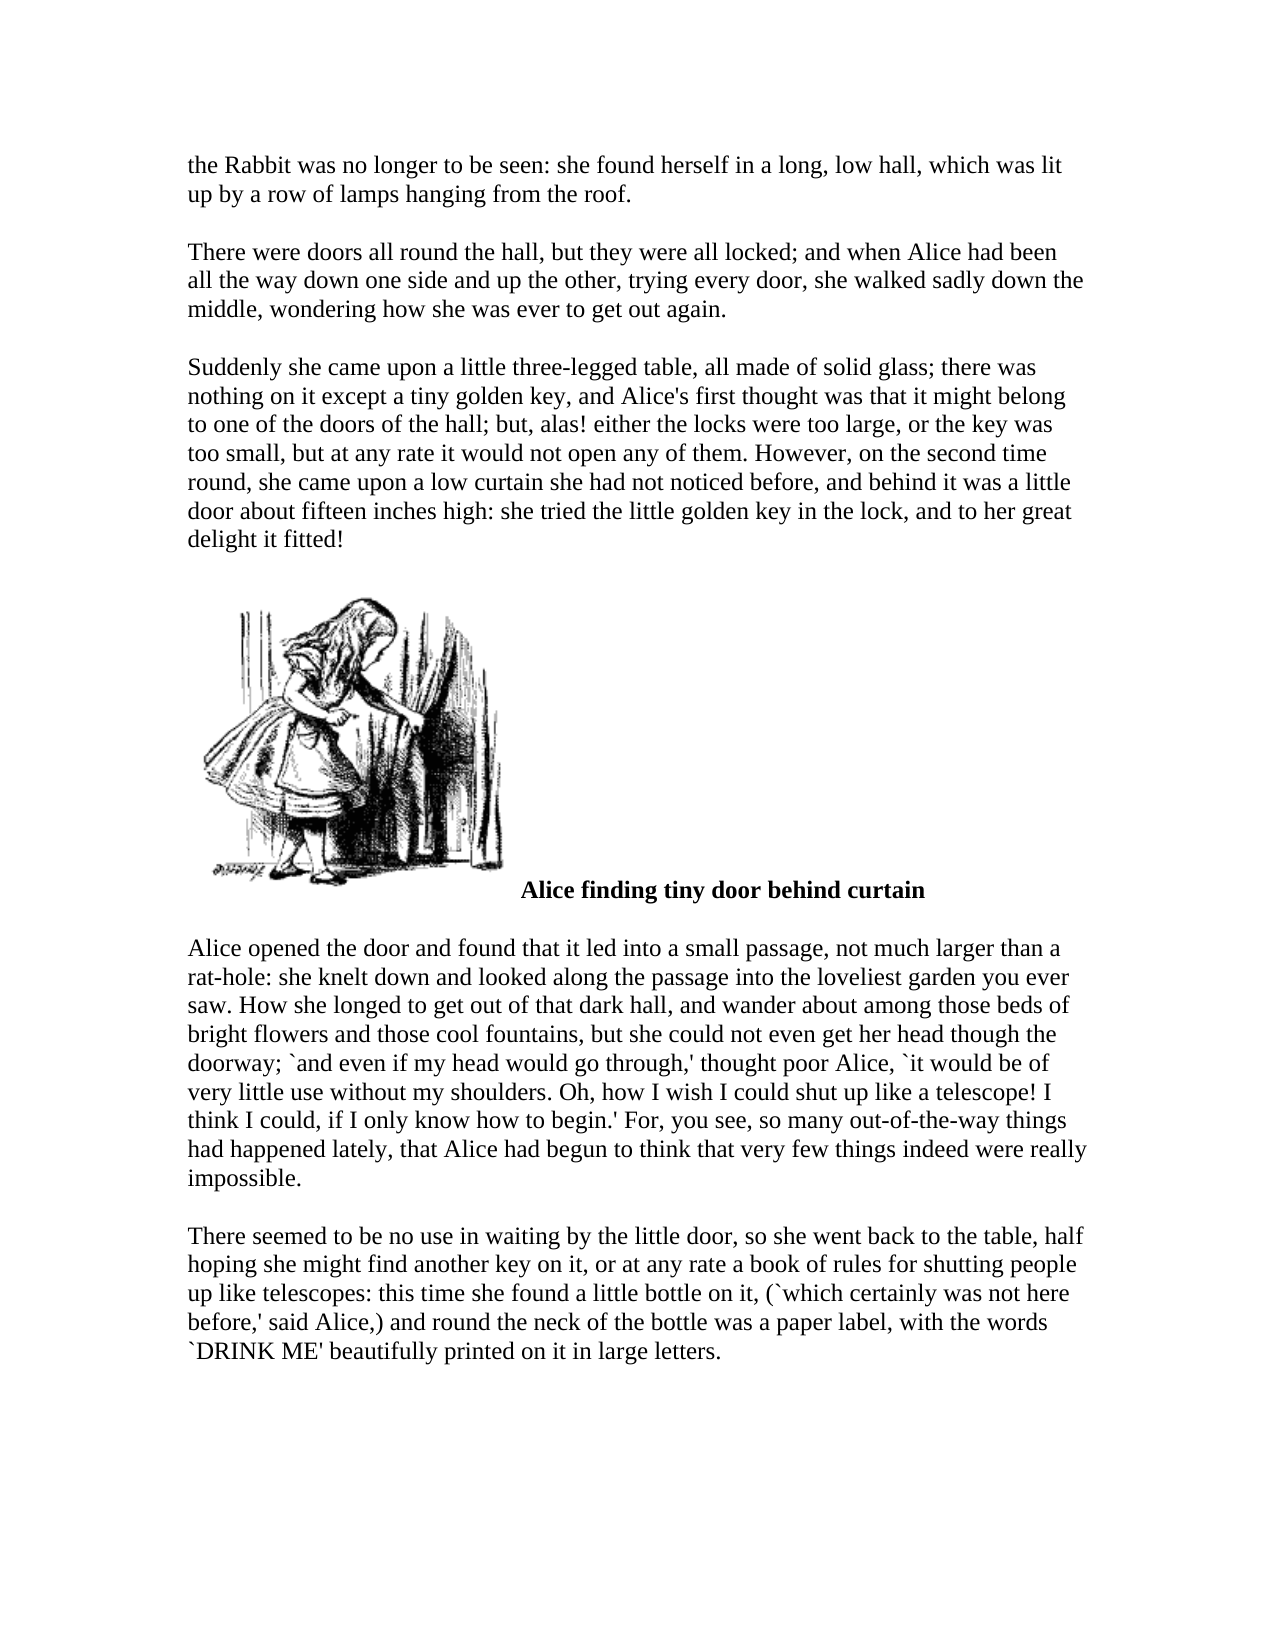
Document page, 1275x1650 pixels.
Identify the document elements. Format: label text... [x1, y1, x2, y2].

text Alice opened the door and found that it led into a small passage, not much larger than a rat-hole: she knelt down and looked along the passage into the loveliest garden you ever saw. How she longed to get out of that dark hall, and wander about among those beds of bright flowers and those cool fountains, but she could not even get her head though the doorway; `and even if my head would go through,' thought poor Alice, `it would be of very little use without my shoulders. Oh, how I wish I could shut up like a telescope! I think I could, if I only know how to begin.' For, you see, so many out-of-the-way things had happened lately, that Alice had begun to think that very few things indeed were really impossible. [187, 933, 1087, 1192]
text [187, 150, 1087, 207]
picture [187, 582, 521, 899]
text There seemed to be no use in waiting by the little door, so she went back to the table, half hoping she might find another key on it, or at any rate a book of rules for shutting people up like telescopes: this time she found a little bottle on it, (`which certainly was not here before,' said Alice,) and round the neck of the bottle was a paper label, with the words `DRINK ME' beautifully printed on it in large letters. [187, 1221, 1087, 1364]
text There were doors all round the hall, but they were all locked; and when Alice had been all the way down one side and up the other, trying every door, she walked sadly down the middle, wondering how she was ever to get out again. [187, 237, 1087, 323]
text Suddenly she came upon a little three-legged table, all made of solid glass; there was nothing on it except a tiny golden key, and Alice's first thought was that it might belong to one of the doors of the hall; but, alas! either the locks were too large, or the key was too small, but at any rate it would not open any of them. However, on the second time round, she came upon a low curtain she had not noticed before, and behind it was a little door about fifteen inches high: she tried the little golden key in the lock, and to her great delight it fitted! [187, 352, 1087, 553]
